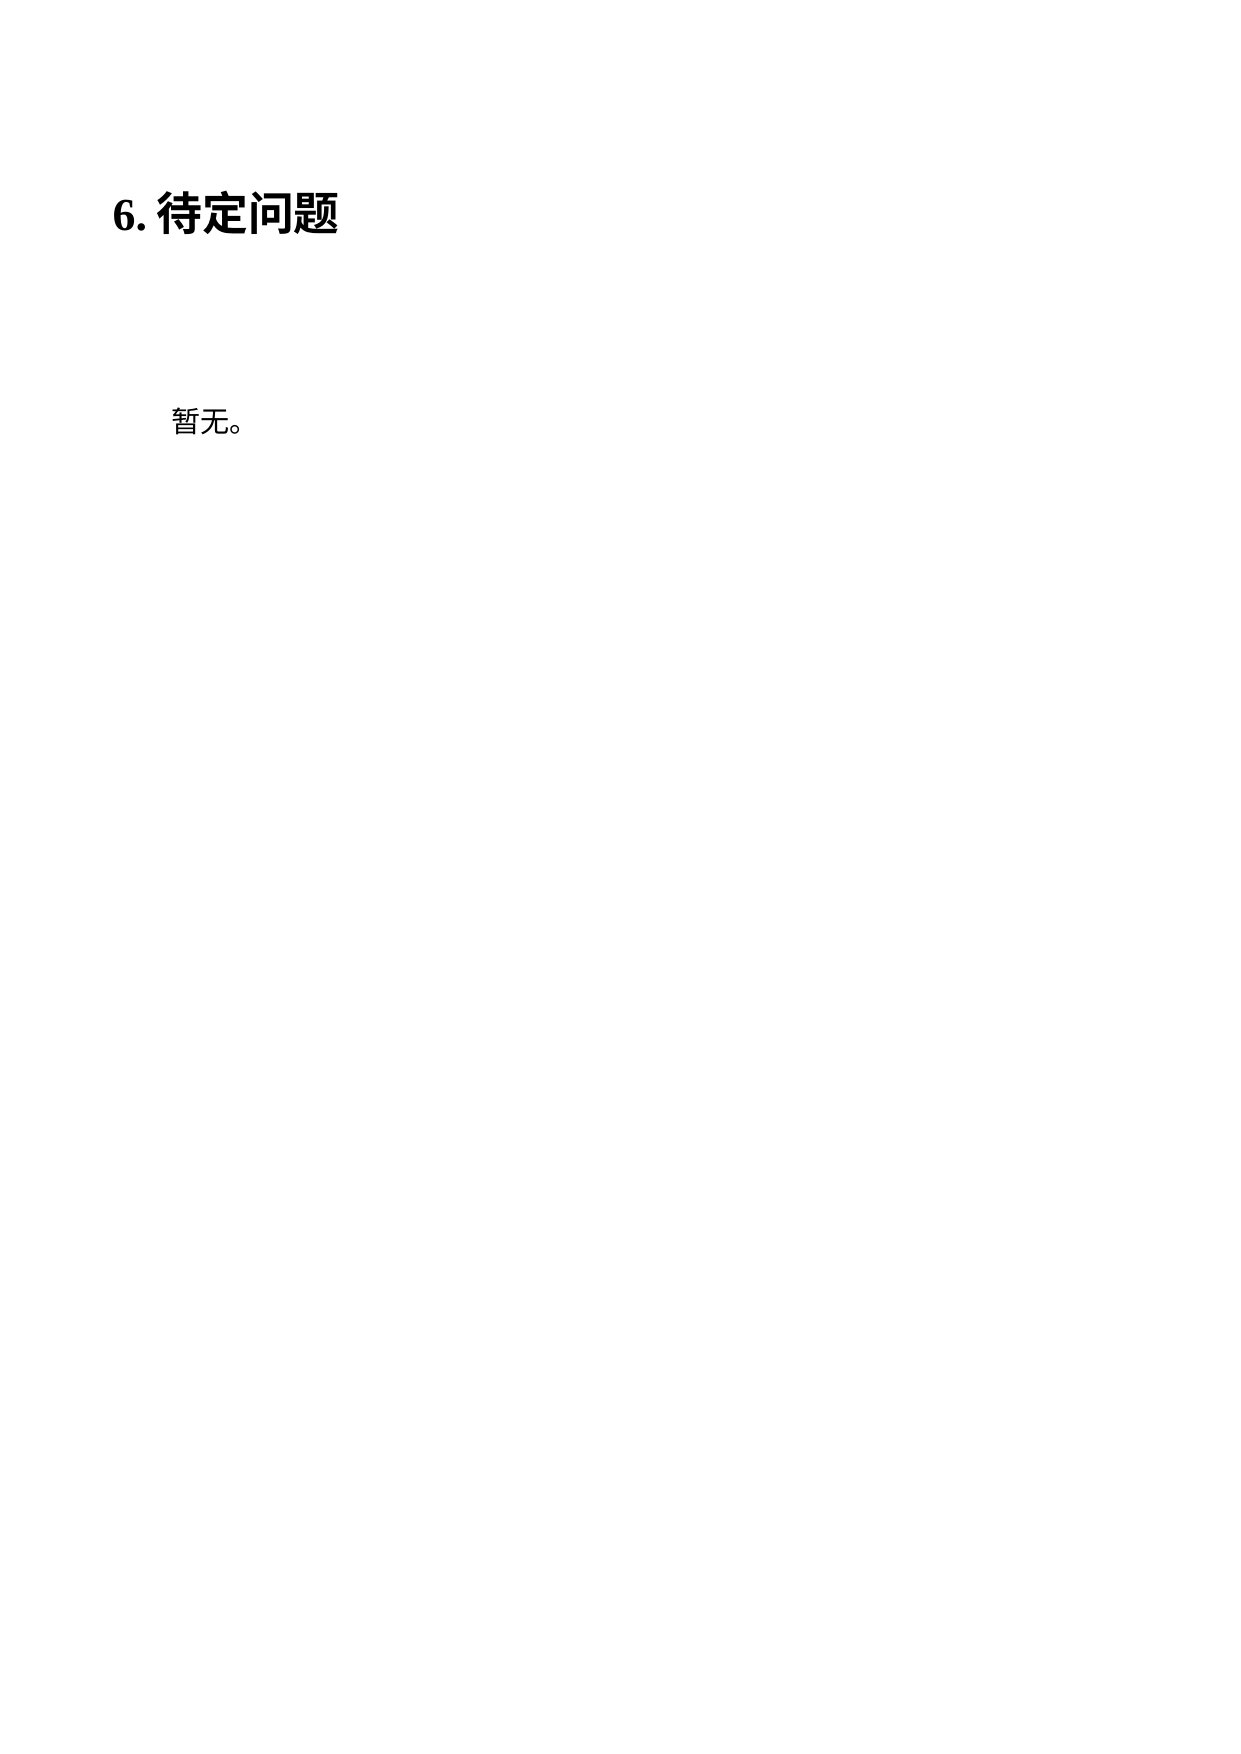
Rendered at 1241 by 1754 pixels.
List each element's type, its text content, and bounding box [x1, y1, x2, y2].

text 暂无。 [112, 387, 1128, 452]
subtitle 待定问题 [112, 162, 1128, 259]
